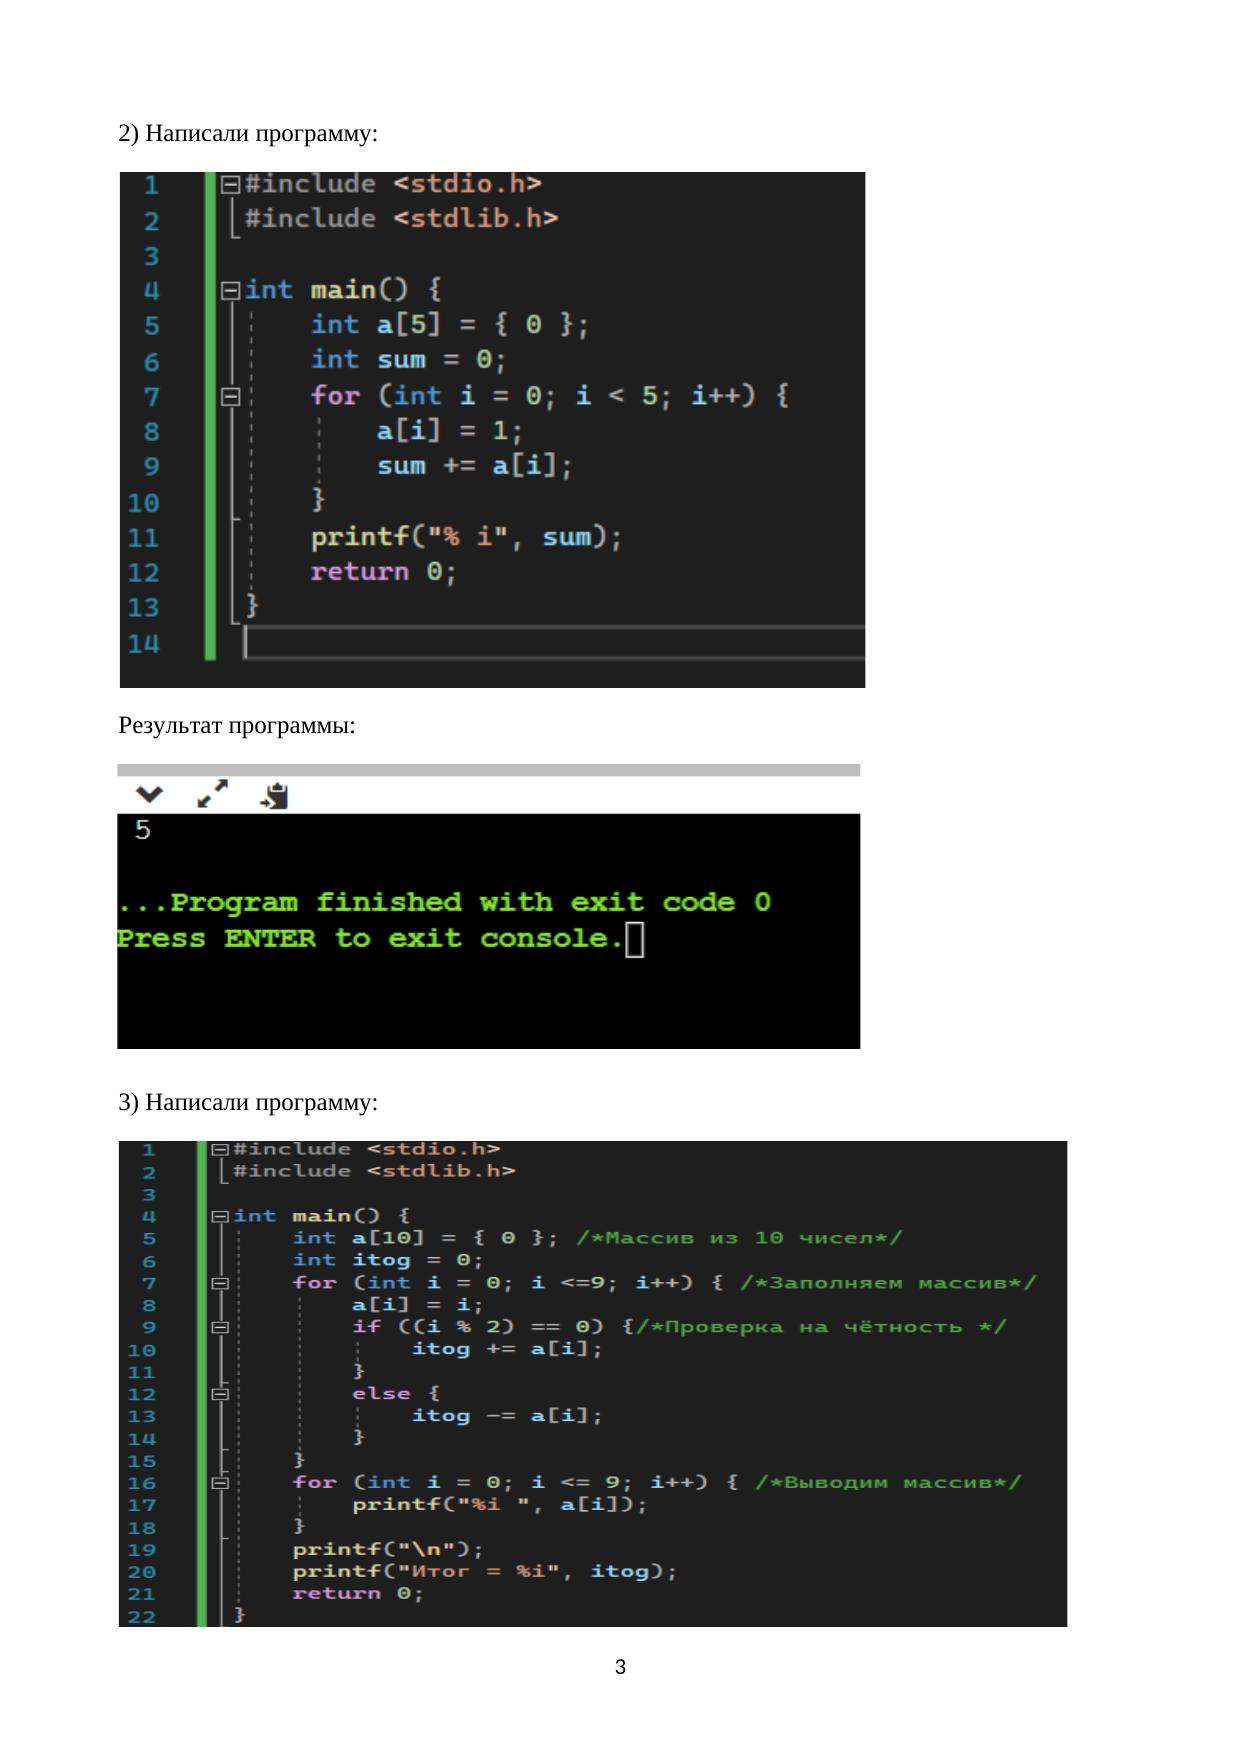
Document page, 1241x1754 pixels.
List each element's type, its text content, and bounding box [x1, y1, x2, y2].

picture [118, 1141, 1068, 1627]
picture [119, 172, 866, 688]
text Результат программы: [118, 711, 1152, 739]
text 2) Написали программу: [118, 118, 1152, 147]
picture [117, 764, 861, 1049]
text 3) Написали программу: [118, 1087, 1152, 1116]
